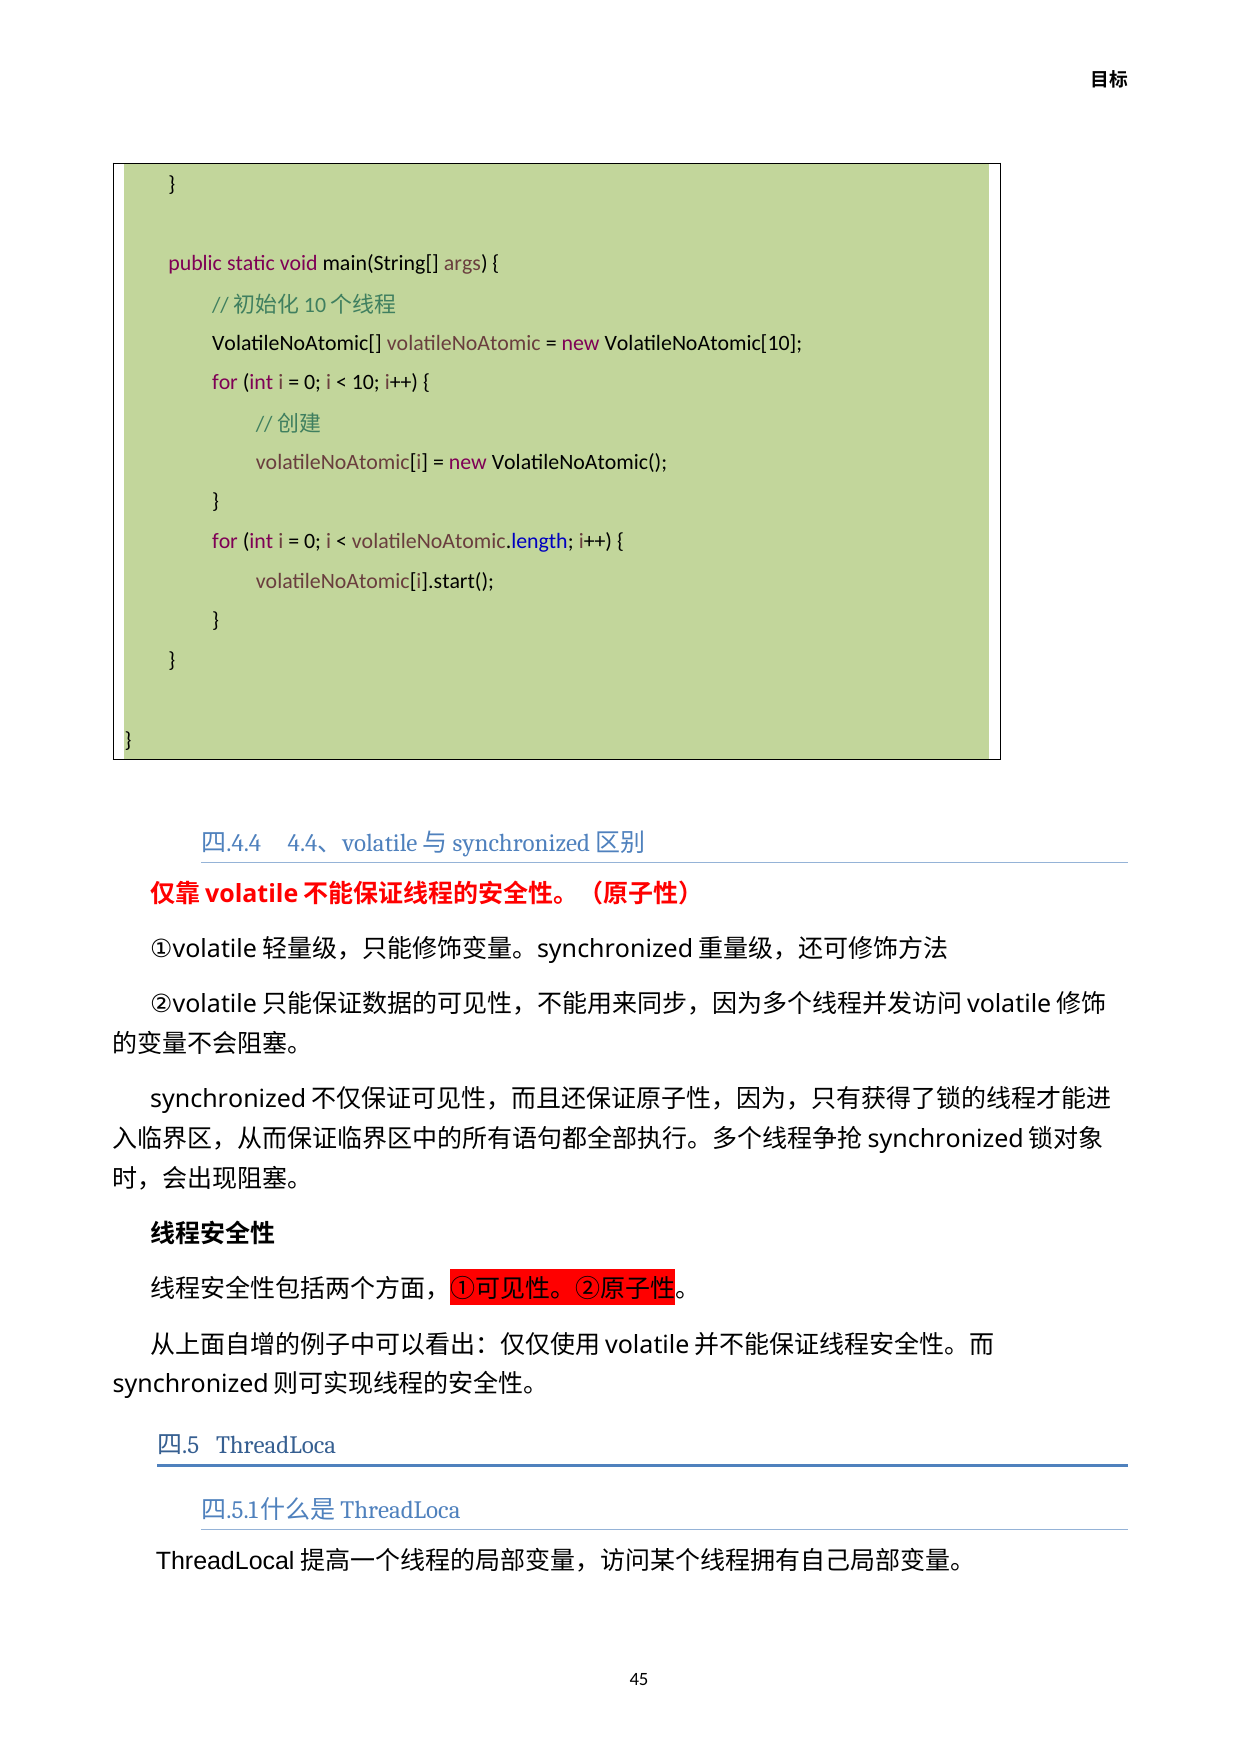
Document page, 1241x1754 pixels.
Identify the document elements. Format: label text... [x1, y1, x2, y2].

text synchronized不仅保证可见性，而且还保证原子性，因为，只有获得了锁的线程才能进入临界区，从而保证临界区中的所有语句都全部执行。多个线程争抢synchronized锁对象时，会出现阻塞。 [112, 1077, 1128, 1196]
text 从上面自增的例子中可以看出：仅仅使用volatile并不能保证线程安全性。而synchronized则可实现线程的安全性。 [112, 1323, 1128, 1402]
subtitle 什么是ThreadLoca [201, 1487, 1128, 1529]
text 线程安全性包括两个方面，①可见性。②原子性。 [112, 1267, 1128, 1307]
subtitle 4.4、volatile与synchronized区别 [201, 821, 1128, 862]
text 线程安全性 [112, 1212, 1128, 1252]
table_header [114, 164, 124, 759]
text ThreadLocal提高一个线程的局部变量，访问某个线程拥有自己局部变量。 [112, 1539, 1128, 1578]
text 仅靠volatile不能保证线程的安全性。（原子性） [112, 872, 1128, 911]
text ②volatile只能保证数据的可见性，不能用来同步，因为多个线程并发访问volatile修饰的变量不会阻塞。 [112, 982, 1128, 1062]
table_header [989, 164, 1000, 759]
text ①volatile轻量级，只能修饰变量。synchronized重量级，还可修饰方法 [112, 927, 1128, 967]
subtitle ThreadLoca [157, 1423, 1128, 1464]
